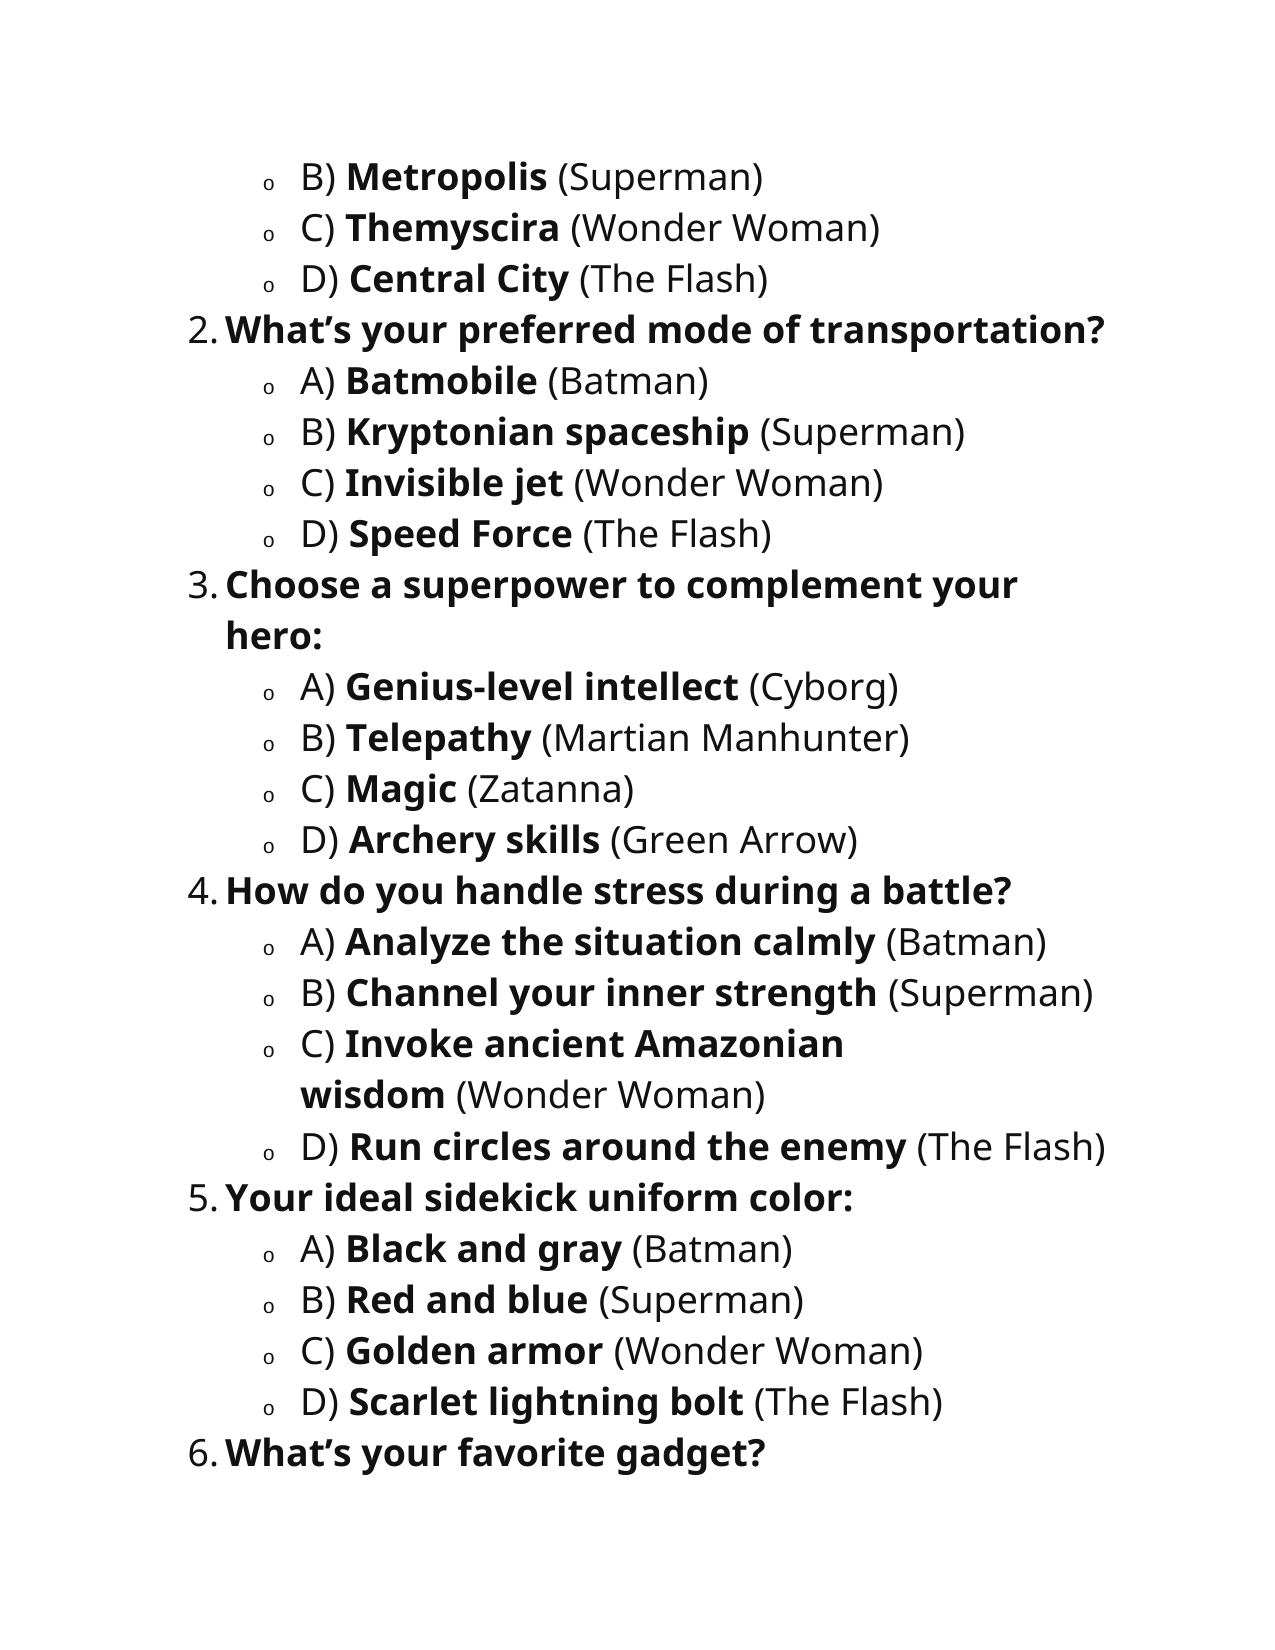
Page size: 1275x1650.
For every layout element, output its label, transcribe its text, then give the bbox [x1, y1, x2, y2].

list Choose a superpower to complement your hero: [187, 558, 1125, 660]
list A) Genius-level intellect (Cyborg) [262, 660, 1125, 711]
list D) Speed Force (The Flash) [262, 507, 1125, 558]
list Your ideal sidekick uniform color: [187, 1171, 1125, 1222]
list What’s your preferred mode of transportation? [187, 303, 1125, 354]
list B) Kryptonian spaceship (Superman) [262, 405, 1125, 456]
list What’s your favorite gadget? [187, 1426, 1125, 1477]
list C) Magic (Zatanna) [262, 762, 1125, 813]
list A) Black and gray (Batman) [262, 1222, 1125, 1273]
list A) Batmobile (Batman) [262, 354, 1125, 405]
list C) Invisible jet (Wonder Woman) [262, 456, 1125, 507]
list B) Red and blue (Superman) [262, 1273, 1125, 1324]
list C) Invoke ancient Amazonian wisdom (Wonder Woman) [262, 1018, 1125, 1120]
list D) Central City (The Flash) [262, 252, 1125, 303]
list How do you handle stress during a battle? [187, 864, 1125, 916]
list A) Analyze the situation calmly (Batman) [262, 916, 1125, 967]
list B) Metropolis (Superman) [262, 150, 1125, 201]
list C) Golden armor (Wonder Woman) [262, 1324, 1125, 1375]
list D) Archery skills (Green Arrow) [262, 813, 1125, 864]
list D) Run circles around the enemy (The Flash) [262, 1120, 1125, 1171]
list C) Themyscira (Wonder Woman) [262, 201, 1125, 252]
list B) Telepathy (Martian Manhunter) [262, 711, 1125, 762]
list B) Channel your inner strength (Superman) [262, 967, 1125, 1018]
list D) Scarlet lightning bolt (The Flash) [262, 1375, 1125, 1426]
